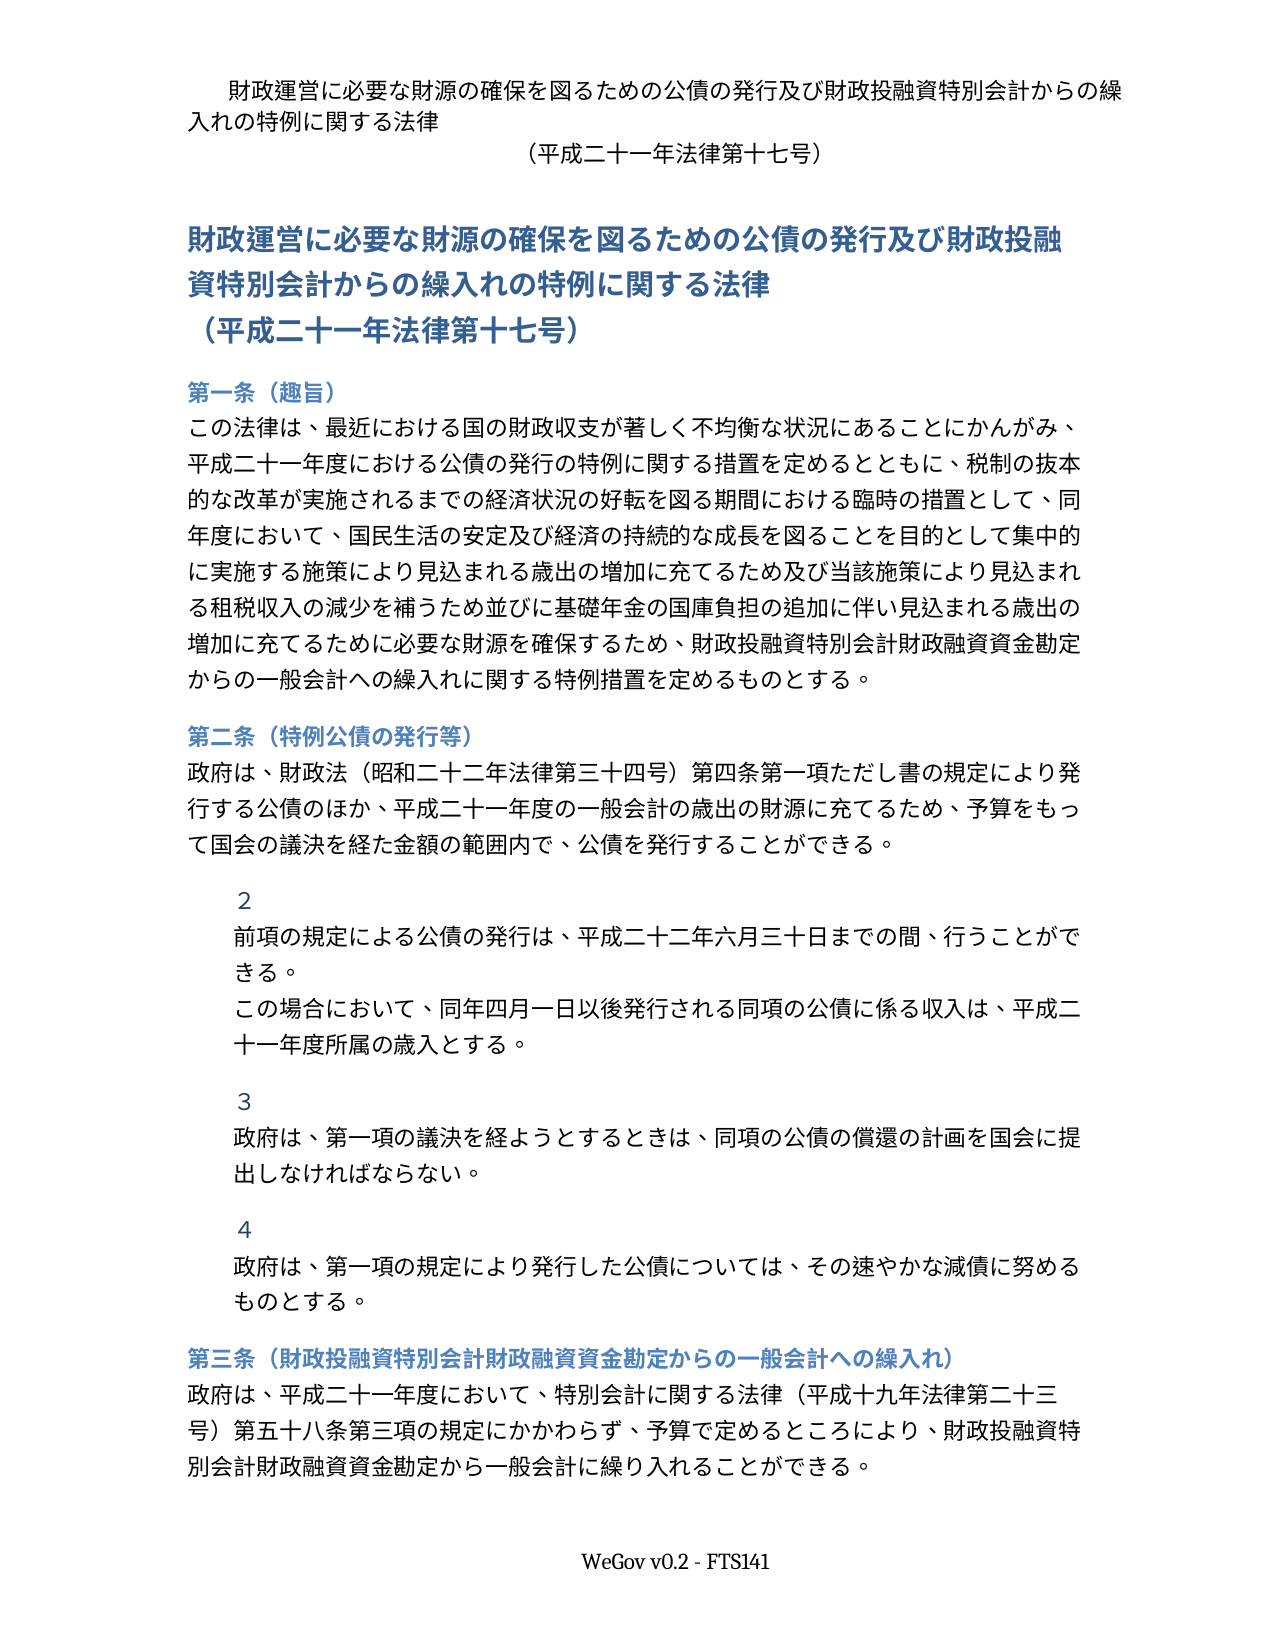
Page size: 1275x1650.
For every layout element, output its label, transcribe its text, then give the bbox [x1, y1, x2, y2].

subtitle ４ [233, 1214, 1087, 1246]
text 前項の規定による公債の発行は、平成二十二年六月三十日までの間、行うことができる。 この場合において、同年四月一日以後発行される同項の公債に係る収入は、平成二十一年度所属の歳入とする。 [233, 921, 1087, 1060]
subtitle 財政運営に必要な財源の確保を図るための公債の発行及び財政投融資特別会計からの繰入れの特例に関する法律 （平成二十一年法律第十七号） [187, 219, 1087, 350]
subtitle ３ [233, 1086, 1087, 1117]
text 政府は、平成二十一年度において、特別会計に関する法律（平成十九年法律第二十三号）第五十八条第三項の規定にかかわらず、予算で定めるところにより、財政投融資特別会計財政融資資金勘定から一般会計に繰り入れることができる。 [187, 1379, 1087, 1482]
text 政府は、財政法（昭和二十二年法律第三十四号）第四条第一項ただし書の規定により発行する公債のほか、平成二十一年度の一般会計の歳出の財源に充てるため、予算をもって国会の議決を経た金額の範囲内で、公債を発行することができる。 [187, 757, 1087, 860]
text 政府は、第一項の議決を経ようとするときは、同項の公債の償還の計画を国会に提出しなければならない。 [233, 1122, 1087, 1189]
text 政府は、第一項の規定により発行した公債については、その速やかな減債に努めるものとする。 [233, 1250, 1087, 1318]
text この法律は、最近における国の財政収支が著しく不均衡な状況にあることにかんがみ、平成二十一年度における公債の発行の特例に関する措置を定めるとともに、税制の抜本的な改革が実施されるまでの経済状況の好転を図る期間における臨時の措置として、同年度において、国民生活の安定及び経済の持続的な成長を図ることを目的として集中的に実施する施策により見込まれる歳出の増加に充てるため及び当該施策により見込まれる租税収入の減少を補うため並びに基礎年金の国庫負担の追加に伴い見込まれる歳出の増加に充てるために必要な財源を確保するため、財政投融資特別会計財政融資資金勘定からの一般会計への繰入れに関する特例措置を定めるものとする。 [187, 412, 1087, 695]
subtitle ２ [233, 885, 1087, 917]
subtitle 第三条（財政投融資特別会計財政融資資金勘定からの一般会計への繰入れ） [187, 1343, 1087, 1374]
subtitle 第二条（特例公債の発行等） [187, 721, 1087, 752]
subtitle 第一条（趣旨） [187, 376, 1087, 408]
